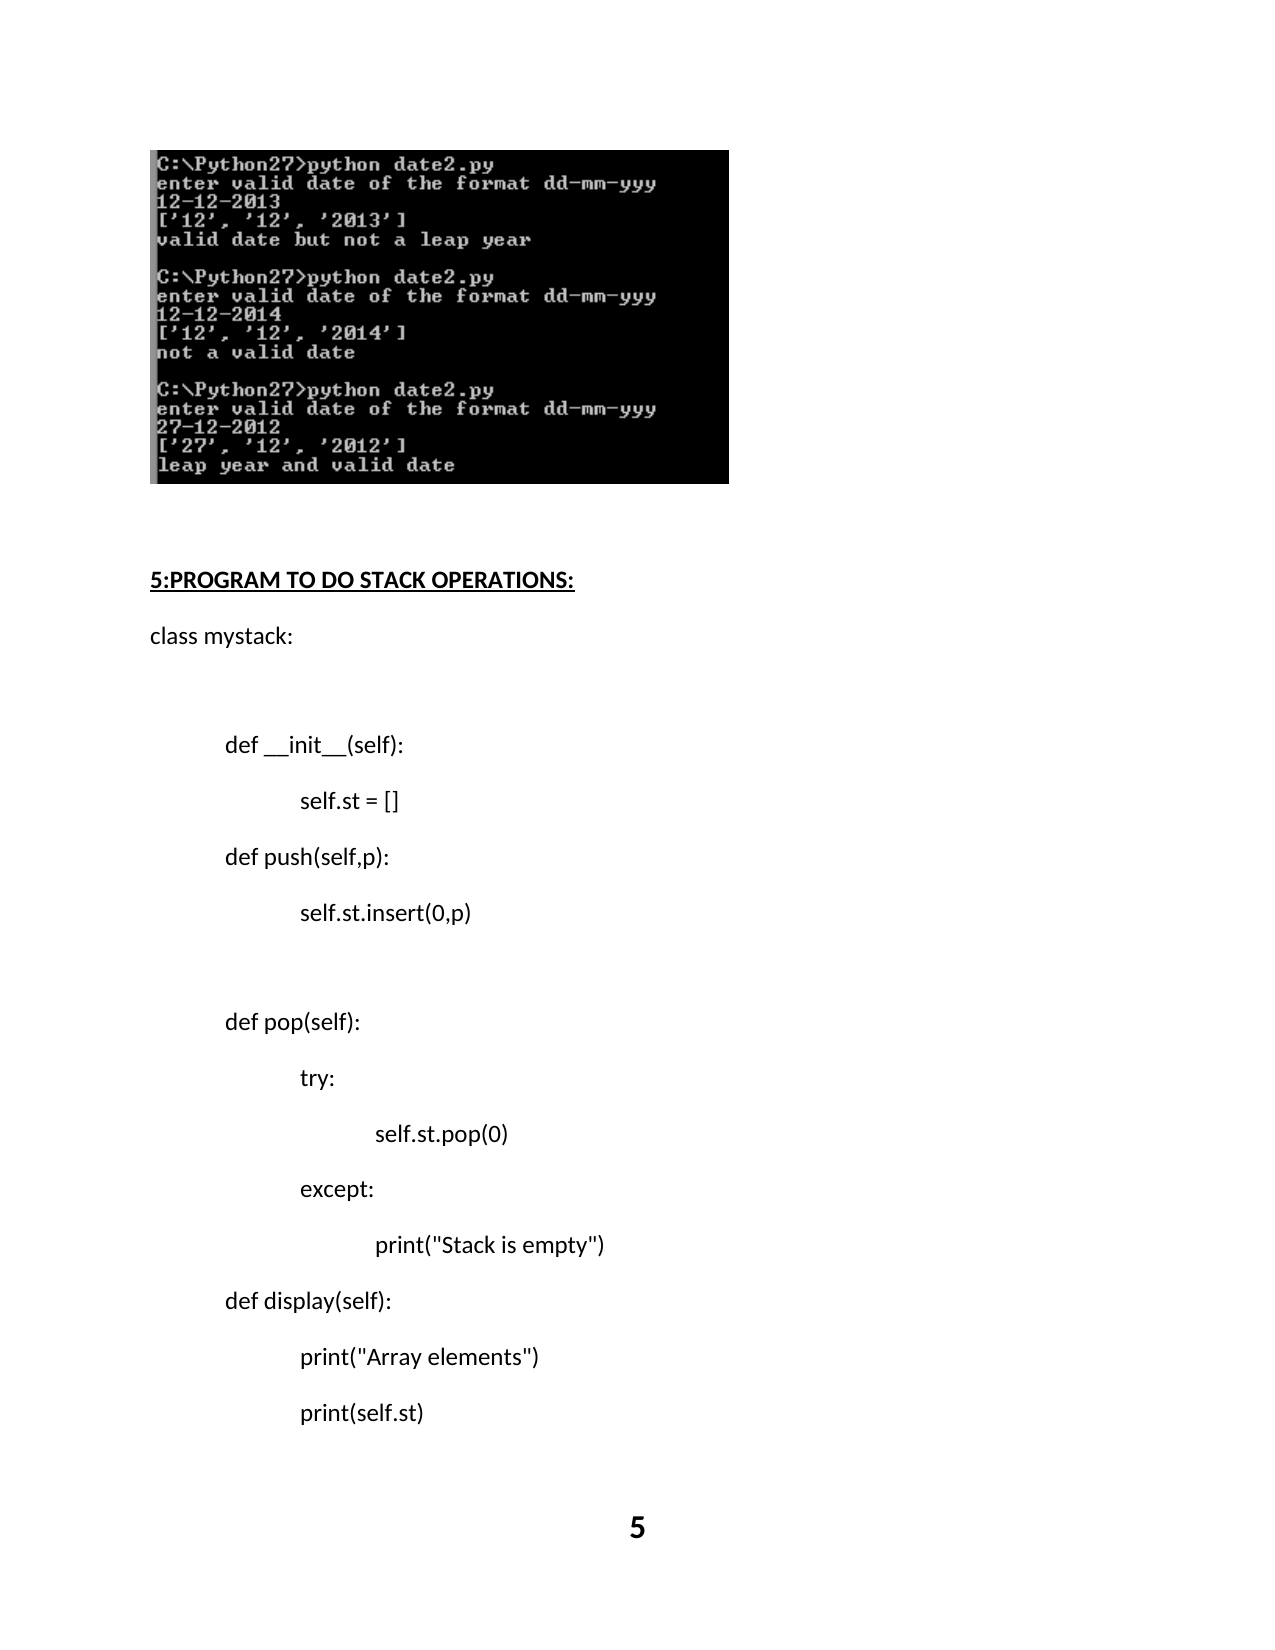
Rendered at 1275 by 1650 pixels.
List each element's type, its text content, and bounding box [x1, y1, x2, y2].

text try: [150, 1062, 1125, 1092]
text print("Stack is empty") [150, 1229, 1125, 1260]
text self.st.pop(0) [150, 1118, 1125, 1148]
text print(self.st) [150, 1397, 1125, 1427]
text self.st.insert(0,p) [150, 897, 1125, 927]
text class mystack: [150, 620, 1125, 651]
text print("Array elements") [150, 1341, 1125, 1372]
text def __init__(self): [150, 729, 1125, 760]
text def display(self): [150, 1285, 1125, 1316]
text self.st = [] [150, 785, 1125, 816]
text def pop(self): [150, 1006, 1125, 1037]
text except: [150, 1173, 1125, 1204]
text 5:PROGRAM TO DO STACK OPERATIONS: [150, 564, 1125, 595]
text def push(self,p): [150, 841, 1125, 872]
picture [150, 150, 729, 484]
